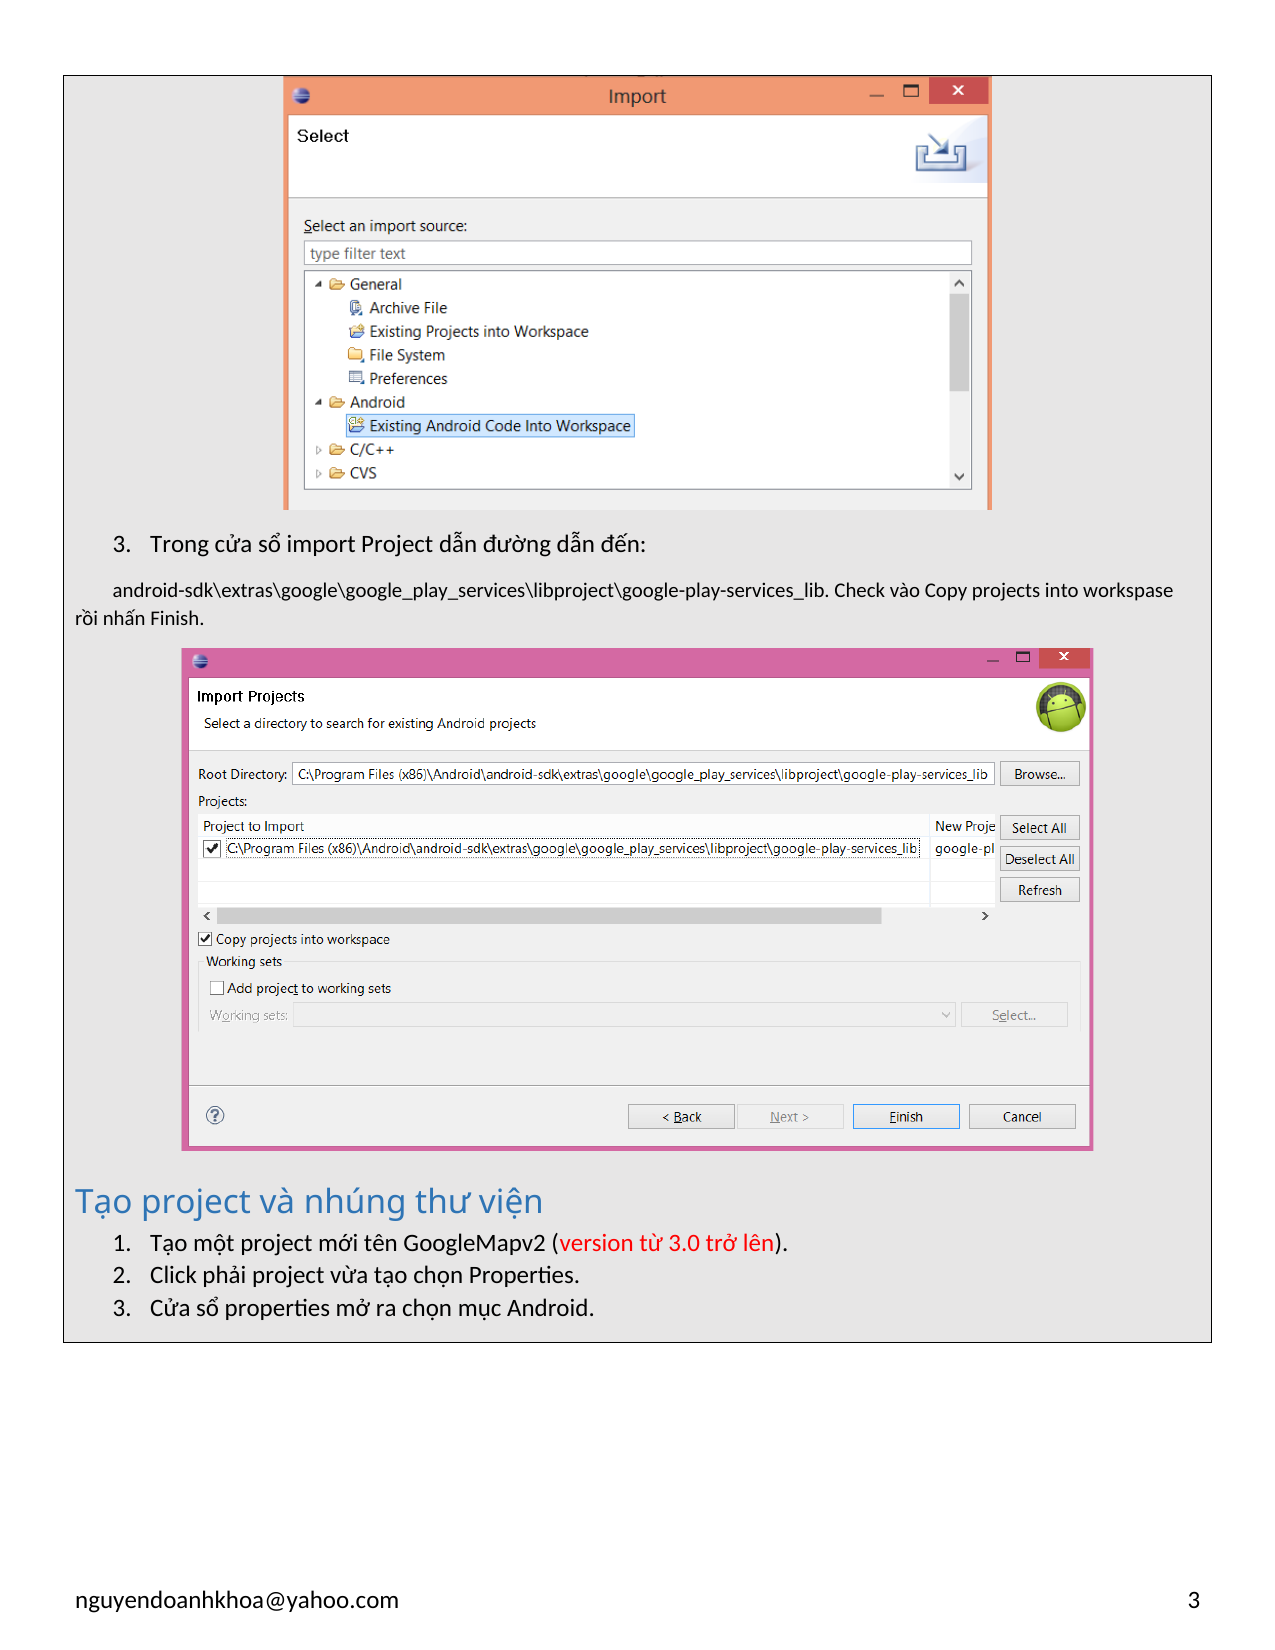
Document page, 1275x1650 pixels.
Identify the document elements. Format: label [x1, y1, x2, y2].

picture [283, 76, 992, 510]
picture [181, 648, 1094, 1151]
table_header [64, 76, 1211, 1342]
